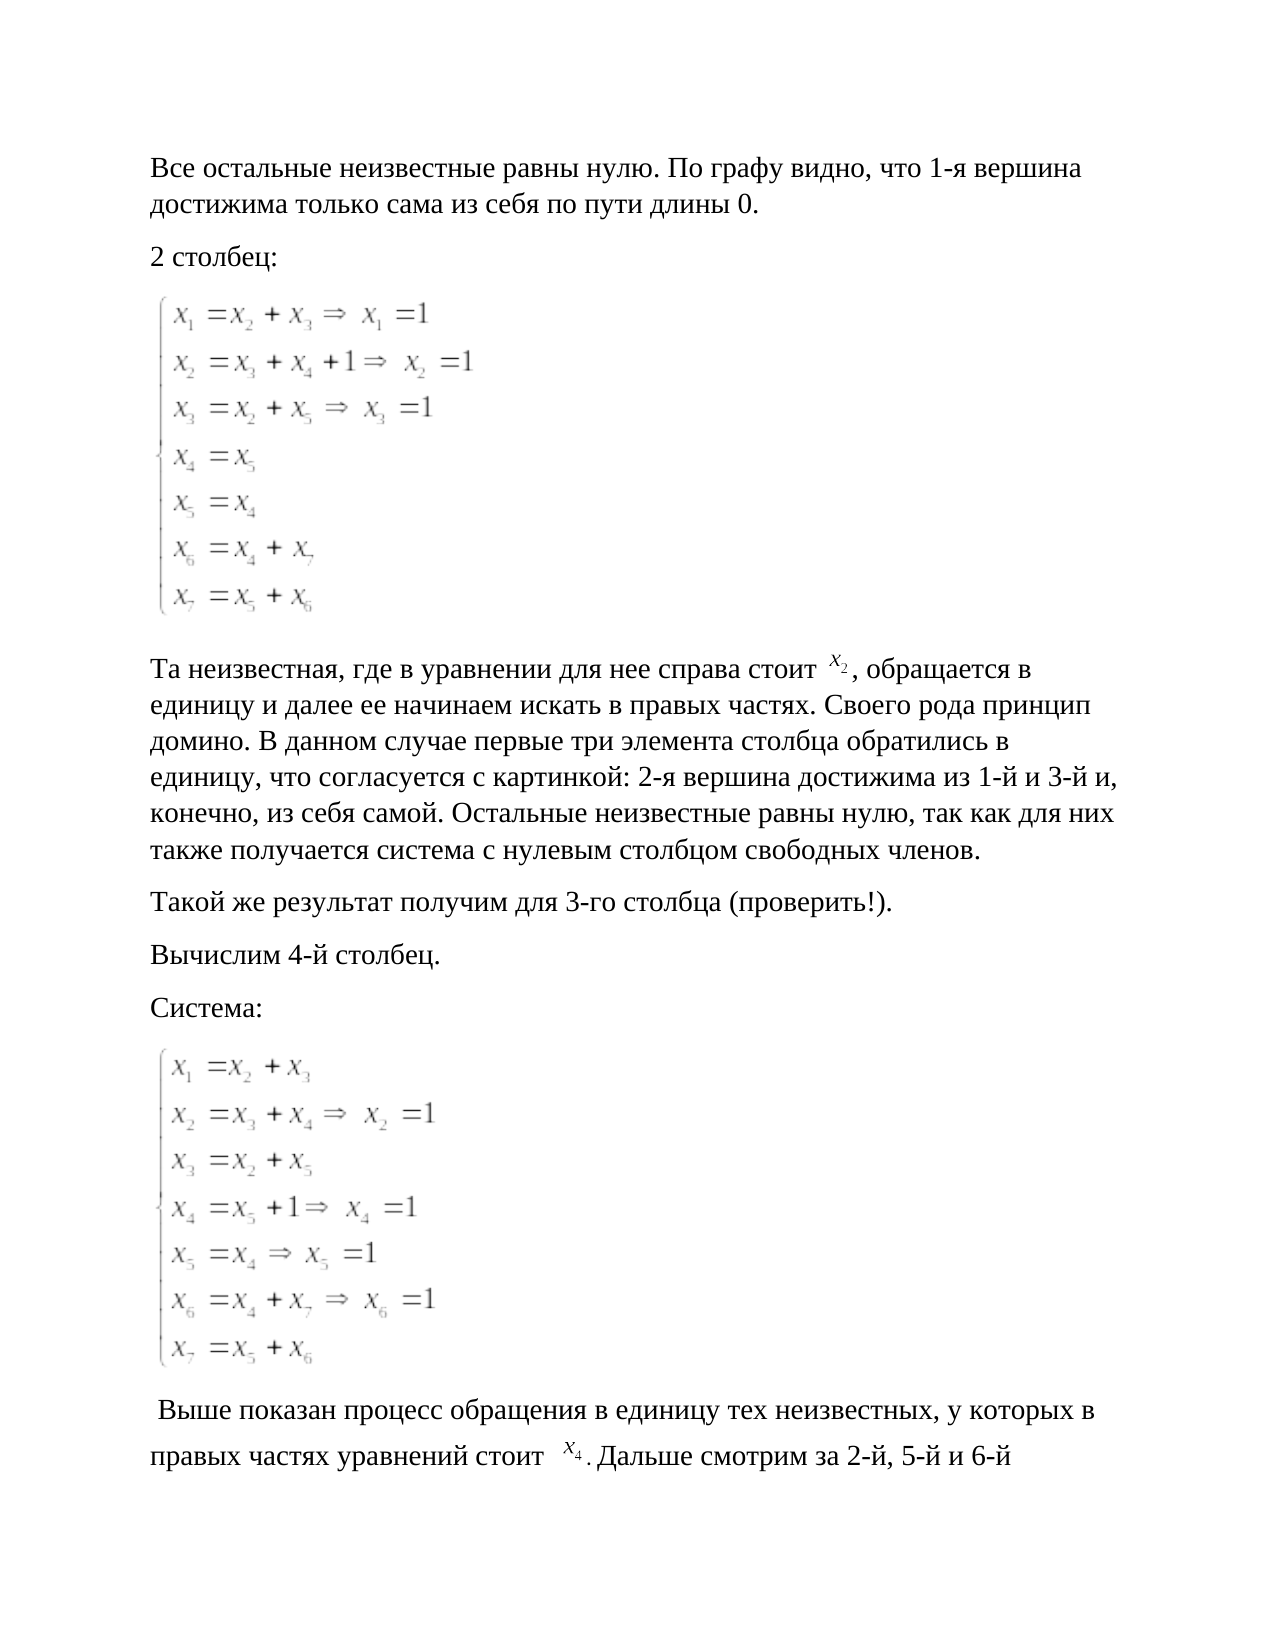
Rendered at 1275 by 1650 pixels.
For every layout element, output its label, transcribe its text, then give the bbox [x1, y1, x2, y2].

text Та неизвестная, где в уравнении для нее справа стоит , обращается в единицу и далее ее начинаем искать в правых частях. Своего рода принцип домино. В данном случае первые три элемента столбца обратились в единицу, что согласуется с картинкой: 2-я вершина достижима из 1-й и 3-й и, конечно, из себя самой. Остальные неизвестные равны нулю, так как для них также получается система с нулевым столбцом свободных членов. [150, 641, 1125, 865]
text 2 столбец: [150, 239, 1125, 272]
text Все остальные неизвестные равны нулю. По графу видно, что 1-я вершина достижима только сама из себя по пути длины 0. [150, 150, 1125, 220]
text Вычислим 4-й столбец. [150, 937, 1125, 971]
text Такой же результат получим для 3-го столбца (проверить!). [150, 884, 1125, 918]
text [150, 1392, 1125, 1472]
text Система: [150, 990, 1125, 1024]
